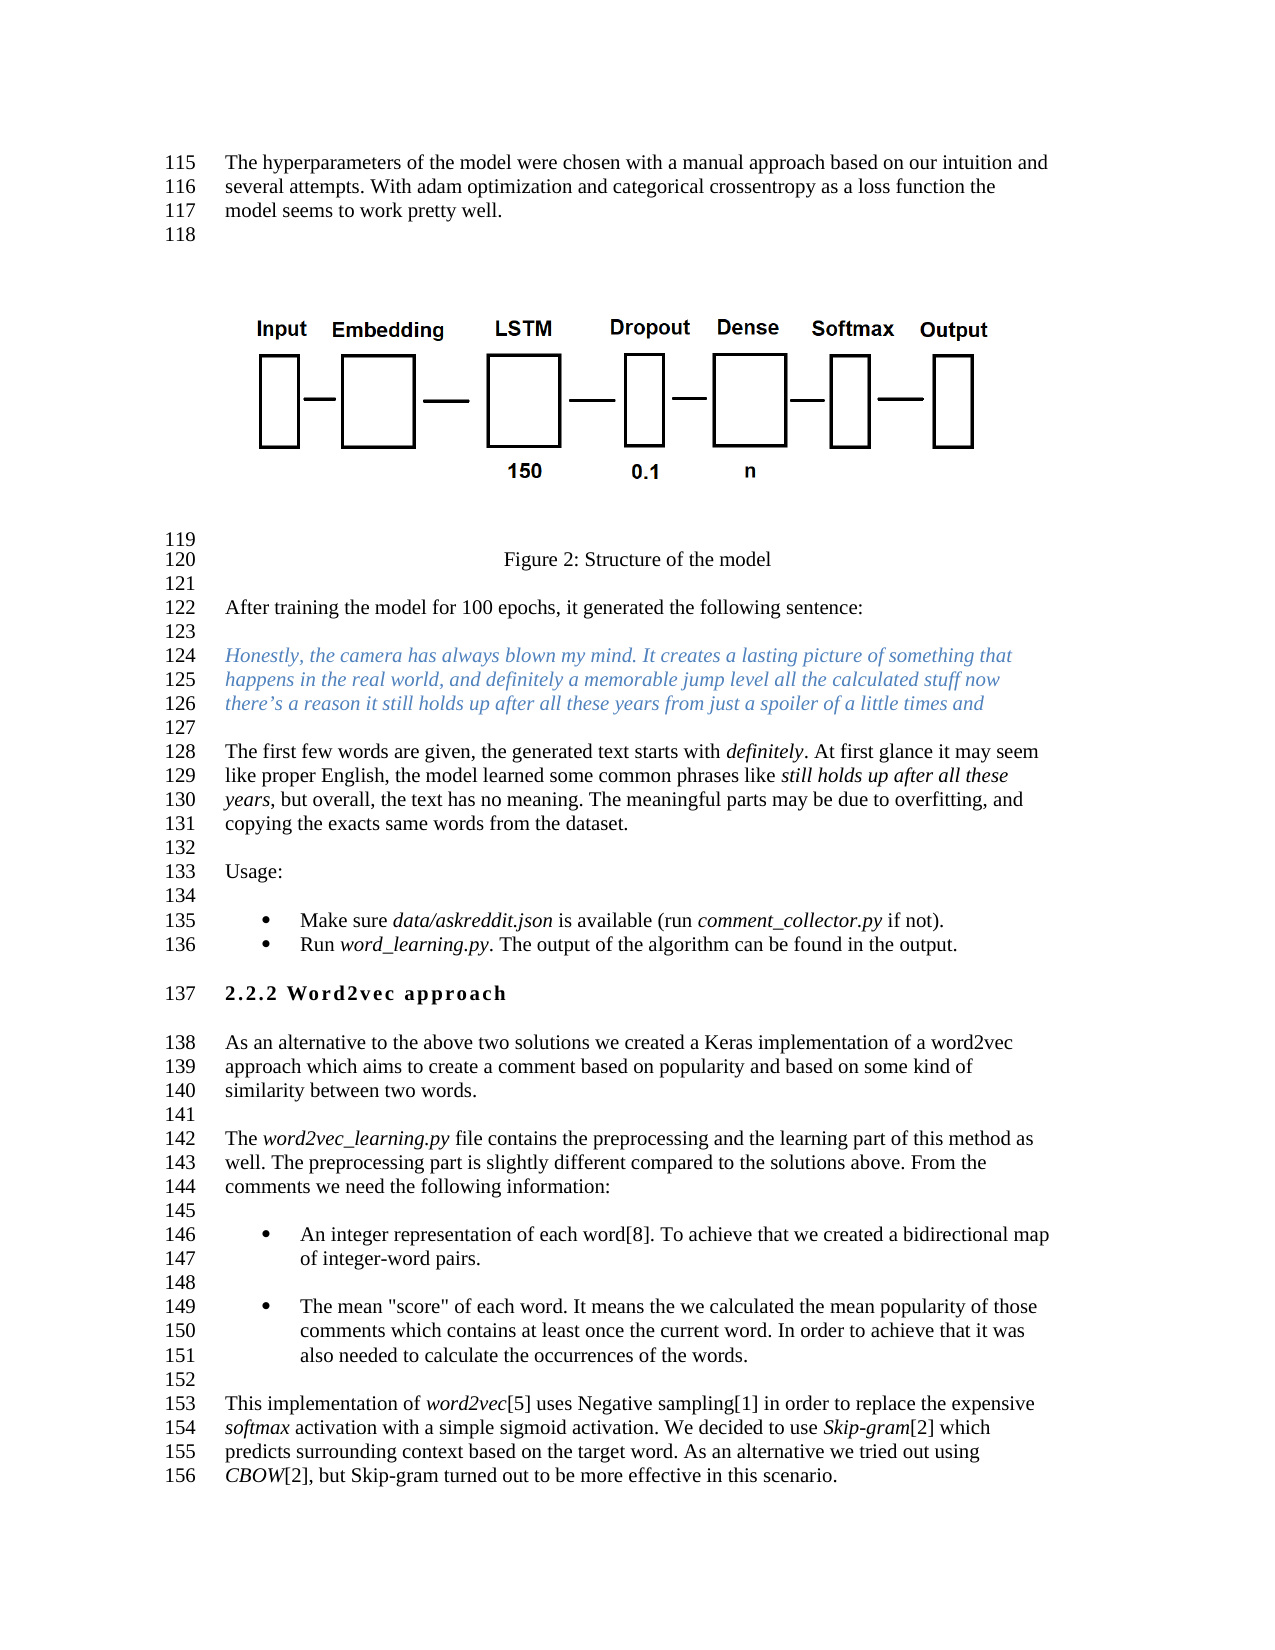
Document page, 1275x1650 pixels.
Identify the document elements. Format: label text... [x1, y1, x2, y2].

list The mean "score" of each word. It means the we calculated the mean popularity of those comments which contains at least once the current word. In order to achieve that it was also needed to calculate the occurrences of the words. [262, 1294, 1050, 1367]
picture [225, 246, 1050, 547]
text Honestly, the camera has always blown my mind. It creates a lasting picture of something that happens in the real world, and definitely a memorable jump level all the calculated stuff now there’s a reason it still holds up after all these years from just a spoiler of a little times and [225, 643, 1050, 715]
text The word2vec_learning.py file contains the preprocessing and the learning part of this method as well. The preprocessing part is slightly different compared to the solutions above. From the comments we need the following information: [225, 1126, 1050, 1198]
text After training the model for 100 epochs, it generated the following sentence: [225, 595, 1050, 619]
text This implementation of word2vec[5] uses Negative sampling[1] in order to replace the expensive softmax activation with a simple sigmoid activation. We decided to use Skip-gram[2] which predicts surrounding context based on the target word. As an alternative we tried out using CBOW[2], but Skip-gram turned out to be more effective in this scenario. [225, 1391, 1050, 1487]
text As an alternative to the above two solutions we created a Keras implementation of a word2vec approach which aims to create a comment based on popularity and based on some kind of similarity between two words. [225, 1030, 1050, 1102]
list An integer representation of each word[8]. To achieve that we created a bidirectional map of integer-word pairs. [262, 1222, 1050, 1270]
list Run word_learning.py. The output of the algorithm can be found in the output. [262, 932, 1050, 956]
text The first few words are given, the generated text starts with definitely. At first glance it may seem like proper English, the model learned some common phrases like still holds up after all these years, but overall, the text has no meaning. The meaningful parts may be due to overfitting, and copying the exacts same words from the dataset. [225, 739, 1050, 835]
list Make sure data/askreddit.json is available (run comment_collector.py if not). [262, 907, 1050, 932]
text Figure 2: Structure of the model [225, 547, 1050, 571]
subtitle 2.2.2 Word2vec approach [225, 981, 1050, 1005]
text Usage: [225, 859, 1050, 883]
